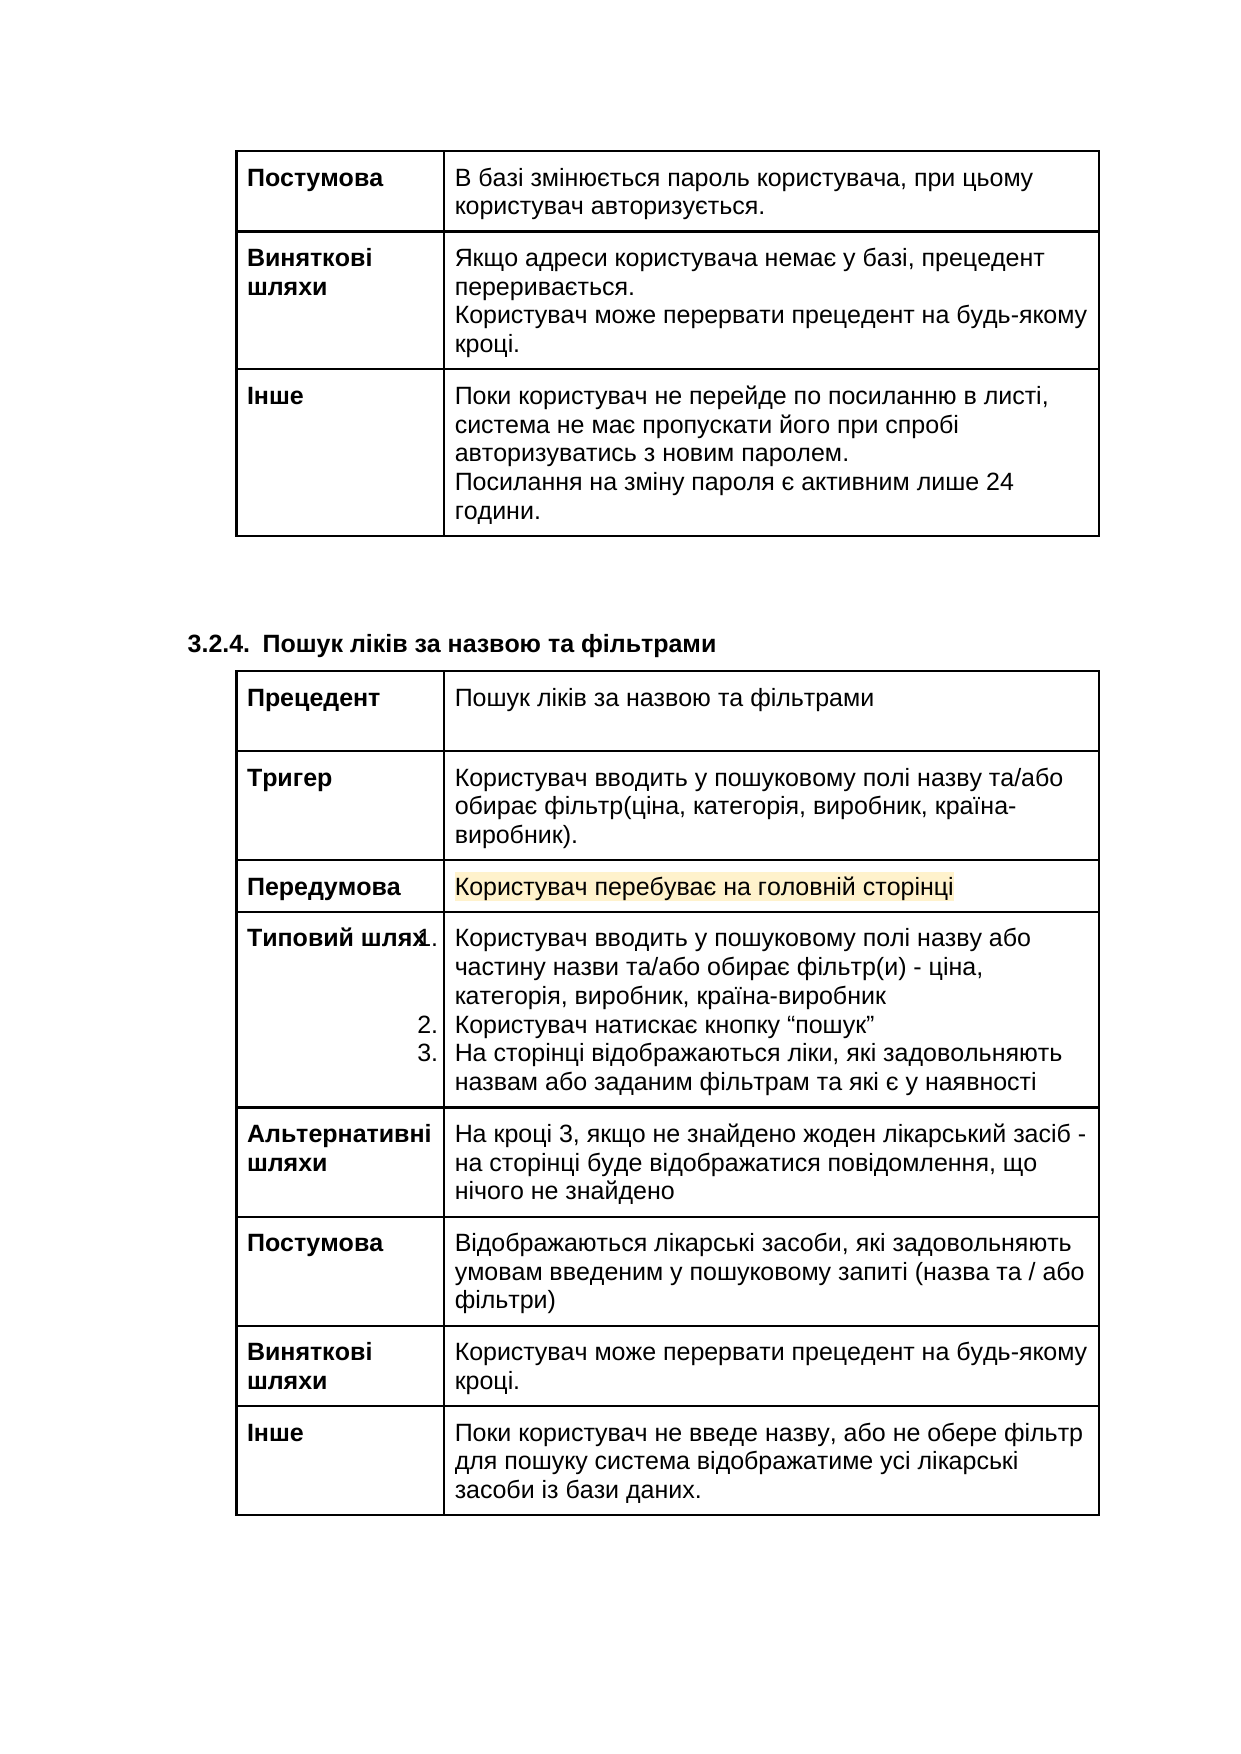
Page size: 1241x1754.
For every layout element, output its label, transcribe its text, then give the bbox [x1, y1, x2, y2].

table_cell Поки користувач не перейде по посиланню в листі, система не має пропускати його при спробі авторизуватись з новим паролем. Посилання на зміну пароля є активним лише 24 години. [445, 370, 1098, 535]
subtitle Пошук ліків за назвою та фільтрами [187, 629, 1090, 658]
table_cell Виняткові шляхи [238, 1327, 443, 1405]
table_cell Поки користувач не введе назву, або не обере фільтр для пошуку система відображатиме усі лікарські засоби із бази даних. [445, 1407, 1098, 1514]
table_cell Якщо адреси користувача немає у базі, прецедент переривається. Користувач може перервати прецедент на будь-якому кроці. [445, 233, 1098, 368]
table_cell Виняткові шляхи [238, 233, 443, 368]
table_cell Типовий шлях [238, 913, 443, 1106]
table_cell Користувач вводить у пошуковому полі назву або частину назви та/або обирає фільтр(и) - ціна, категорія, виробник, країна-виробник Користувач натискає кнопку “пошук” На сторінці відображаються ліки, які задовольняють назвам або заданим фільтрам та які є у наявності [445, 913, 1098, 1106]
table_header Прецедент [238, 672, 443, 750]
table_cell Альтернативні шляхи [238, 1109, 443, 1216]
table_header Пошук ліків за назвою та фільтрами [445, 672, 1098, 750]
table_cell Постумова [238, 1218, 443, 1325]
table_cell В базі змінюється пароль користувача, при цьому користувач авторизується. [445, 152, 1098, 230]
table_cell На кроці 3, якщо не знайдено жоден лікарський засіб - на сторінці буде відображатися повідомлення, що нічого не знайдено [445, 1109, 1098, 1216]
table_cell Інше [238, 1407, 443, 1514]
table_cell Інше [238, 370, 443, 535]
table_cell Відображаються лікарські засоби, які задовольняють умовам введеним у пошуковому запиті (назва та / або фільтри) [445, 1218, 1098, 1325]
table_cell Постумова [238, 152, 443, 230]
table_cell Користувач може перервати прецедент на будь-якому кроці. [445, 1327, 1098, 1405]
table_cell Тригер [238, 752, 443, 859]
table_cell Передумова [238, 861, 443, 911]
table_cell Користувач вводить у пошуковому полі назву та/або обирає фільтр(ціна, категорія, виробник, країна-виробник). [445, 752, 1098, 859]
table_cell Користувач перебуває на головній сторінці [445, 861, 1098, 911]
